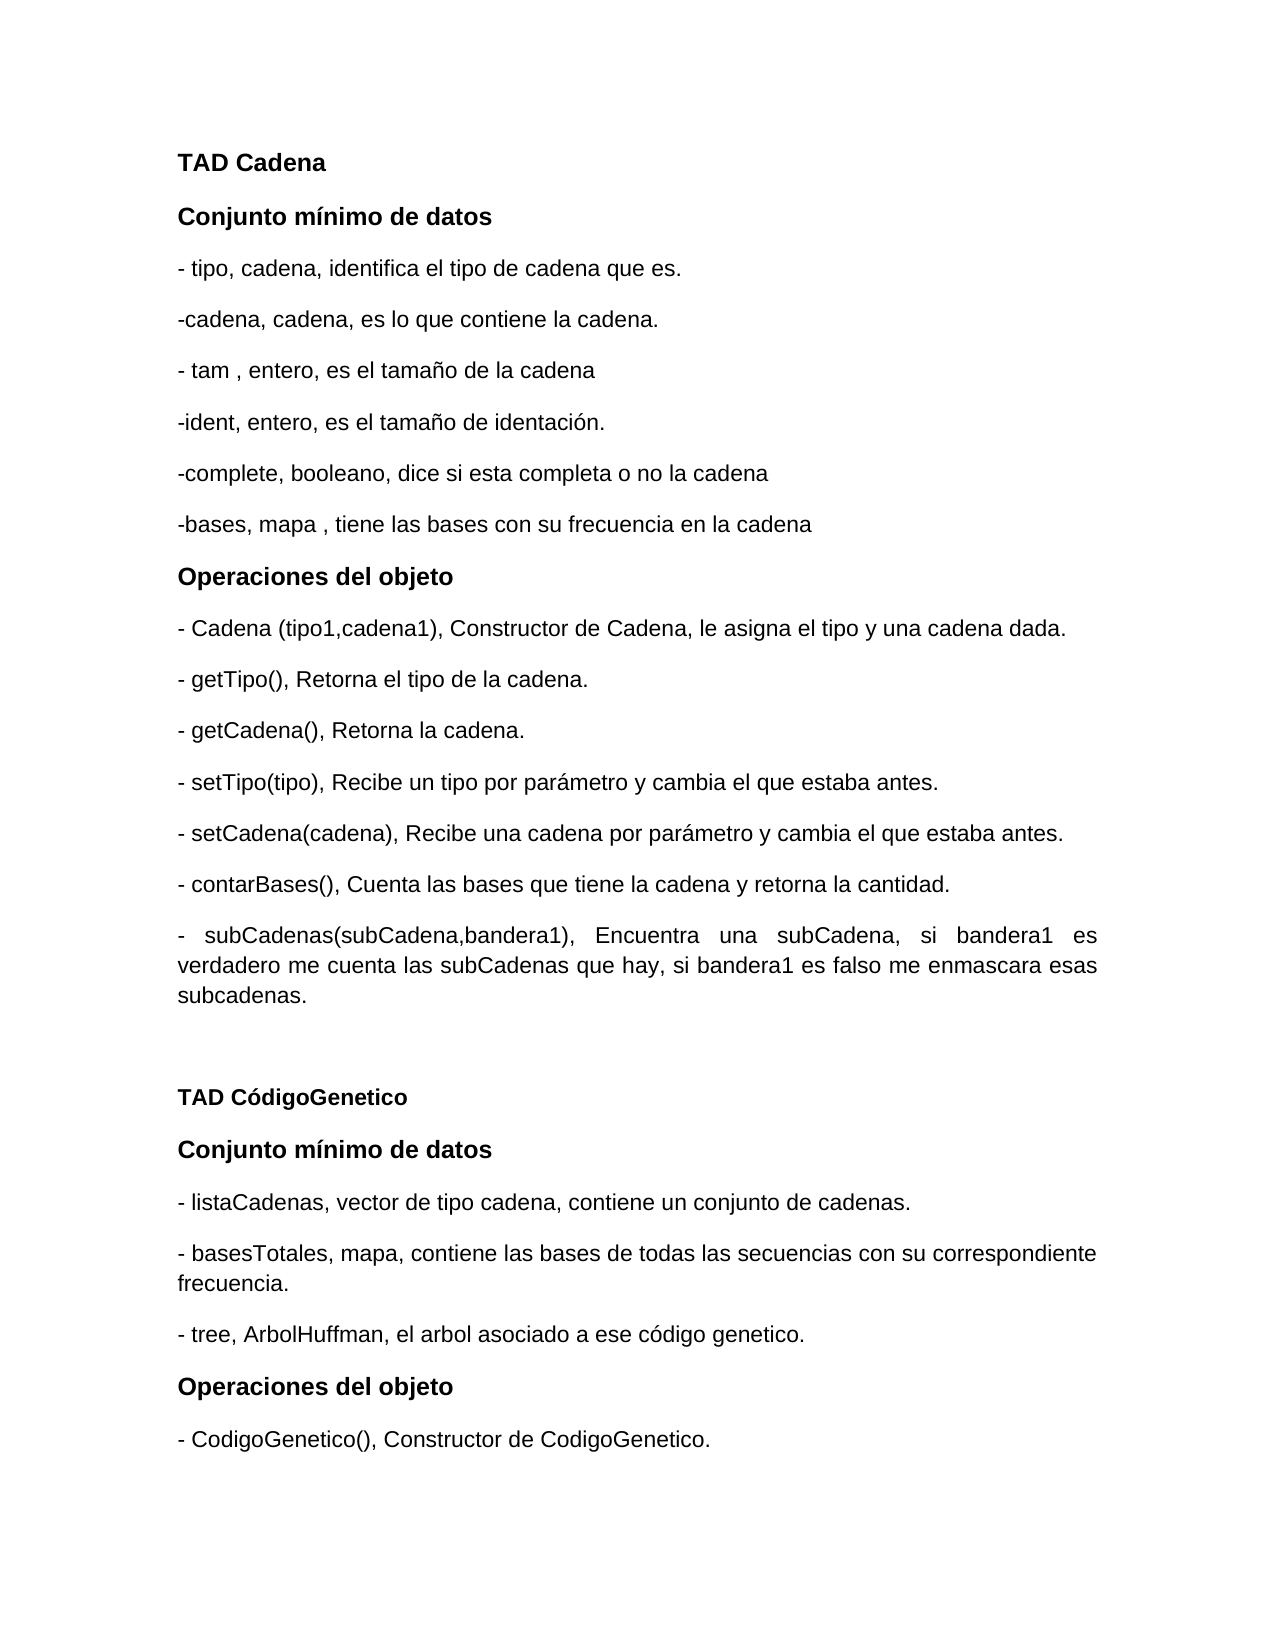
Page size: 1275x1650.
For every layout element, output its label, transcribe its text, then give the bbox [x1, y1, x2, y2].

text Conjunto mínimo de datos [177, 1135, 1098, 1164]
text - subCadenas(subCadena,bandera1), Encuentra una subCadena, si bandera1 es verdadero me cuenta las subCadenas que hay, si bandera1 es falso me enmascara esas subcadenas. [177, 922, 1098, 1008]
text - tipo, cadena, identifica el tipo de cadena que es. [177, 255, 1098, 282]
text -complete, booleano, dice si esta completa o no la cadena [177, 459, 1098, 486]
text TAD Cadena [177, 148, 1098, 176]
text TAD CódigoGenetico [177, 1084, 1098, 1111]
text - contarBases(), Cuenta las bases que tiene la cadena y retorna la cantidad. [177, 871, 1098, 897]
text Operaciones del objeto [177, 1372, 1098, 1401]
text -bases, mapa , tiene las bases con su frecuencia en la cadena [177, 511, 1098, 537]
text - tam , entero, es el tamaño de la cadena [177, 357, 1098, 384]
text Conjunto mínimo de datos [177, 201, 1098, 230]
text - listaCadenas, vector de tipo cadena, contiene un conjunto de cadenas. [177, 1189, 1098, 1215]
text -ident, entero, es el tamaño de identación. [177, 408, 1098, 435]
text - getCadena(), Retorna la cadena. [177, 717, 1098, 744]
text Operaciones del objeto [177, 562, 1098, 590]
text - setTipo(tipo), Recibe un tipo por parámetro y cambia el que estaba antes. [177, 768, 1098, 795]
text - tree, ArbolHuffman, el arbol asociado a ese código genetico. [177, 1321, 1098, 1348]
text - basesTotales, mapa, contiene las bases de todas las secuencias con su correspondiente frecuencia. [177, 1240, 1098, 1297]
text - setCadena(cadena), Recibe una cadena por parámetro y cambia el que estaba antes. [177, 819, 1098, 846]
text -cadena, cadena, es lo que contiene la cadena. [177, 306, 1098, 333]
text - Cadena (tipo1,cadena1), Constructor de Cadena, le asigna el tipo y una cadena dada. [177, 615, 1098, 642]
text - getTipo(), Retorna el tipo de la cadena. [177, 666, 1098, 693]
text - CodigoGenetico(), Constructor de CodigoGenetico. [177, 1426, 1098, 1453]
